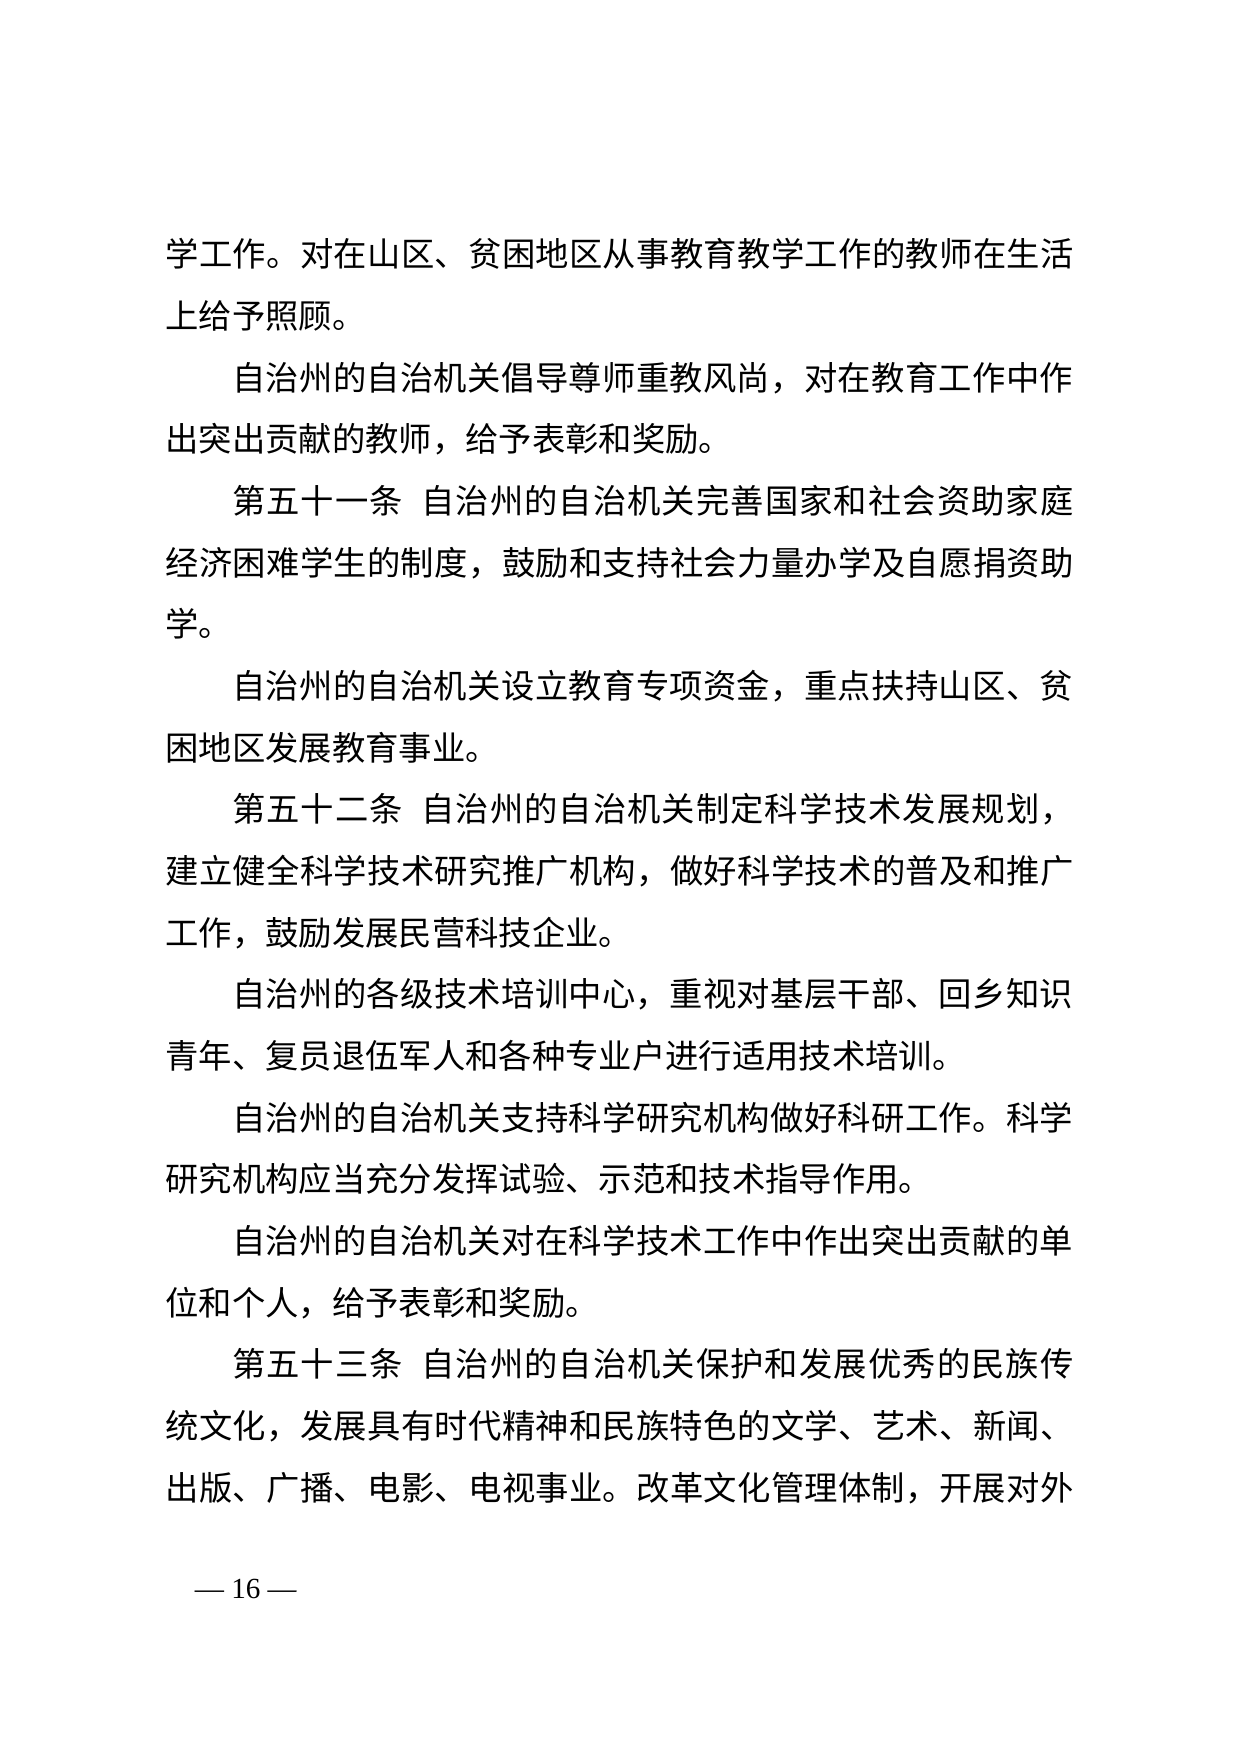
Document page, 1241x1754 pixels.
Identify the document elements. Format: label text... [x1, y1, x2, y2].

text 自治州的自治机关设立教育专项资金，重点扶持山区、贫困地区发展教育事业。 [165, 649, 1075, 772]
text 自治州的自治机关对在科学技术工作中作出突出贡献的单位和个人，给予表彰和奖励。 [165, 1204, 1075, 1327]
text 第五十一条 自治州的自治机关完善国家和社会资助家庭经济困难学生的制度，鼓励和支持社会力量办学及自愿捐资助学。 [165, 464, 1075, 649]
text 第五十二条 自治州的自治机关制定科学技术发展规划，建立健全科学技术研究推广机构，做好科学技术的普及和推广工作，鼓励发展民营科技企业。 [165, 772, 1075, 957]
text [165, 1327, 1075, 1512]
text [165, 217, 1075, 341]
text 自治州的自治机关支持科学研究机构做好科研工作。科学研究机构应当充分发挥试验、示范和技术指导作用。 [165, 1081, 1075, 1204]
text 自治州的各级技术培训中心，重视对基层干部、回乡知识青年、复员退伍军人和各种专业户进行适用技术培训。 [165, 957, 1075, 1081]
text 自治州的自治机关倡导尊师重教风尚，对在教育工作中作出突出贡献的教师，给予表彰和奖励。 [165, 341, 1075, 464]
